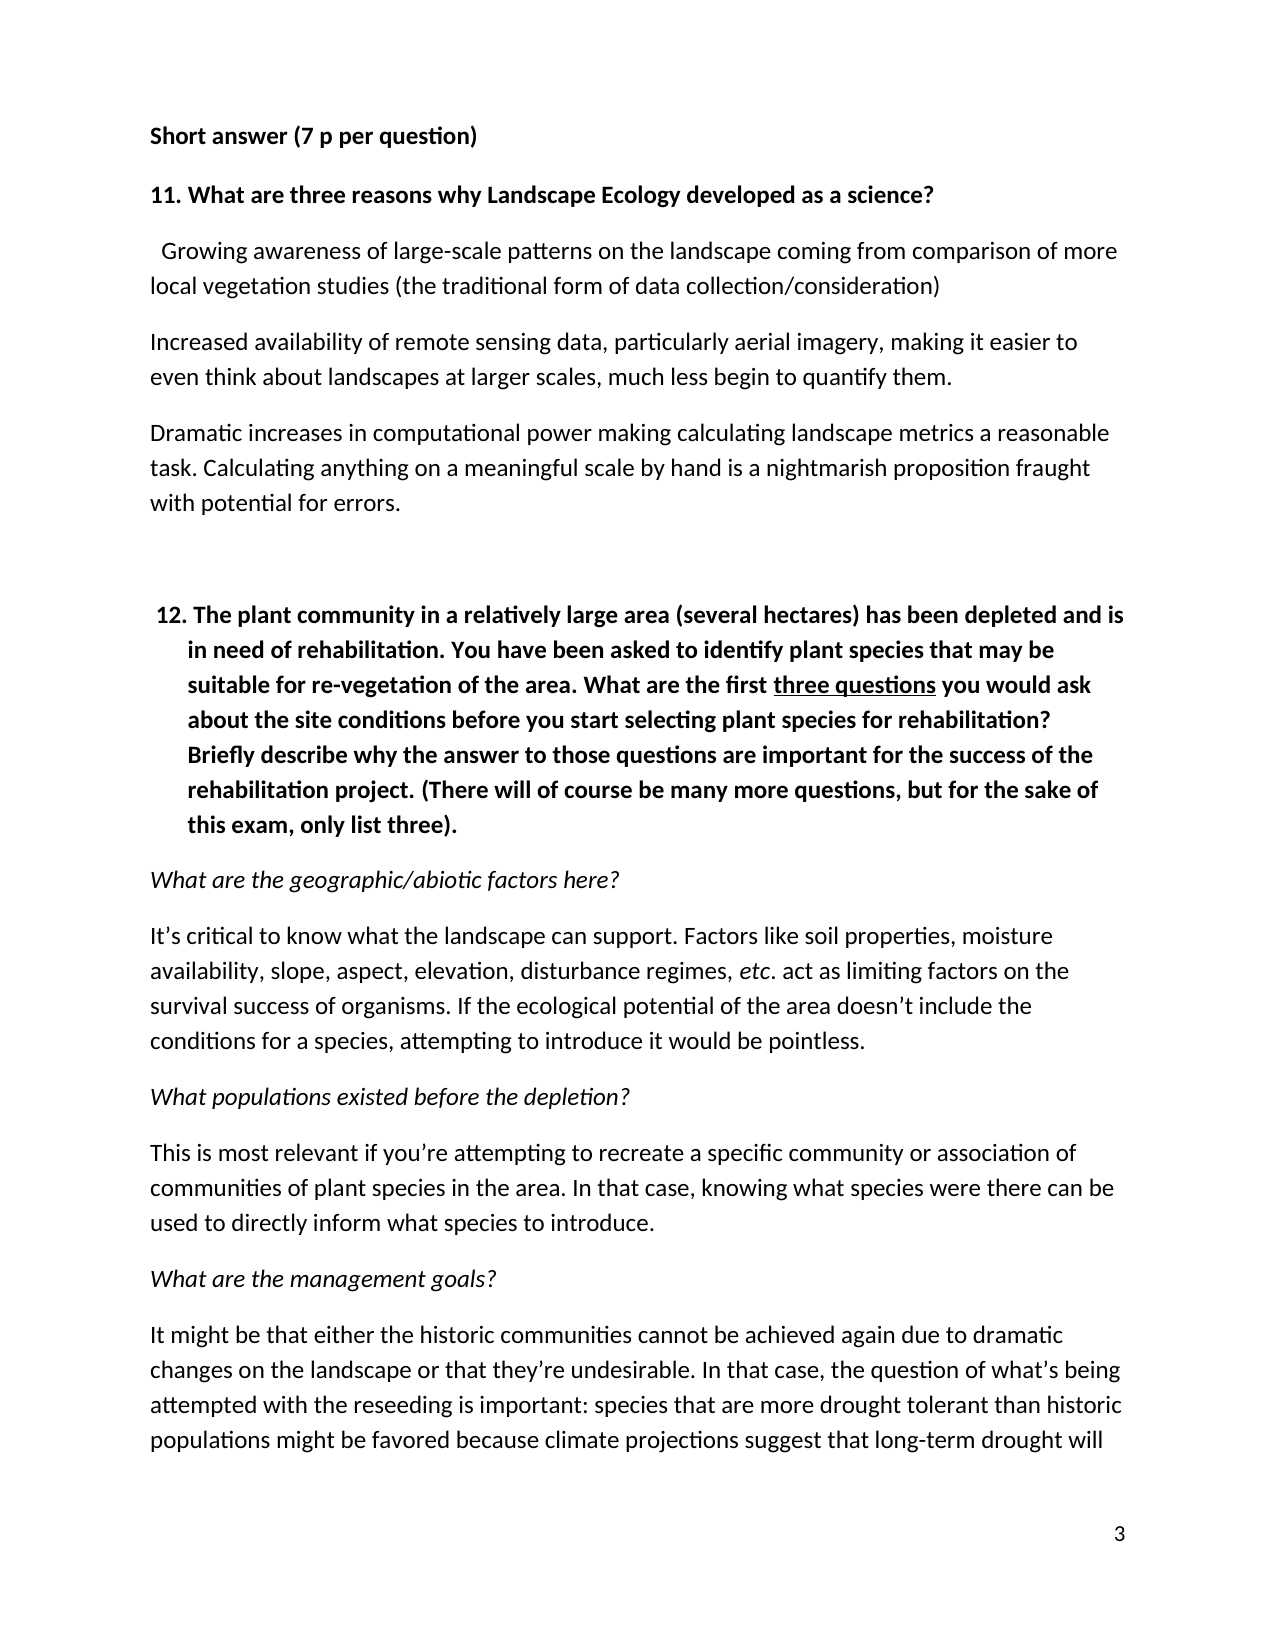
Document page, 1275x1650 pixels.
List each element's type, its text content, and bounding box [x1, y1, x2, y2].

text This is most relevant if you’re attempting to recreate a specific community or association of communities of plant species in the area. In that case, knowing what species were there can be used to directly inform what species to introduce. [150, 1137, 1125, 1238]
text Dramatic increases in computational power making calculating landscape metrics a reasonable task. Calculating anything on a meaningful scale by hand is a nightmarish proposition fraught with potential for errors. [150, 417, 1125, 518]
text Short answer (7 p per question) [150, 120, 1125, 151]
text 11. What are three reasons why Landscape Ecology developed as a science? [150, 180, 1125, 210]
text Increased availability of remote sensing data, particularly aerial imagery, making it easier to even think about landscapes at larger scales, much less begin to quantify them. [150, 326, 1125, 392]
text Growing awareness of large-scale patterns on the landscape coming from comparison of more local vegetation studies (the traditional form of data collection/consideration) [150, 236, 1125, 301]
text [150, 1319, 1125, 1454]
text What populations existed before the depletion? [150, 1081, 1125, 1112]
text It’s critical to know what the landscape can support. Factors like soil properties, moisture availability, slope, aspect, elevation, disturbance regimes, etc. act as limiting factors on the survival success of organisms. If the ecological potential of the area doesn’t include the conditions for a species, attempting to introduce it would be pointless. [150, 921, 1125, 1056]
text 12. The plant community in a relatively large area (several hectares) has been depleted and is in need of rehabilitation. You have been asked to identify plant species that may be suitable for re-vegetation of the area. What are the first three questions you would ask about the site conditions before you start selecting plant species for rehabilitation? Briefly describe why the answer to those questions are important for the success of the rehabilitation project. (There will of course be many more questions, but for the sake of this exam, only list three). [150, 599, 1125, 839]
text What are the geographic/abiotic factors here? [150, 865, 1125, 895]
text What are the management goals? [150, 1263, 1125, 1293]
